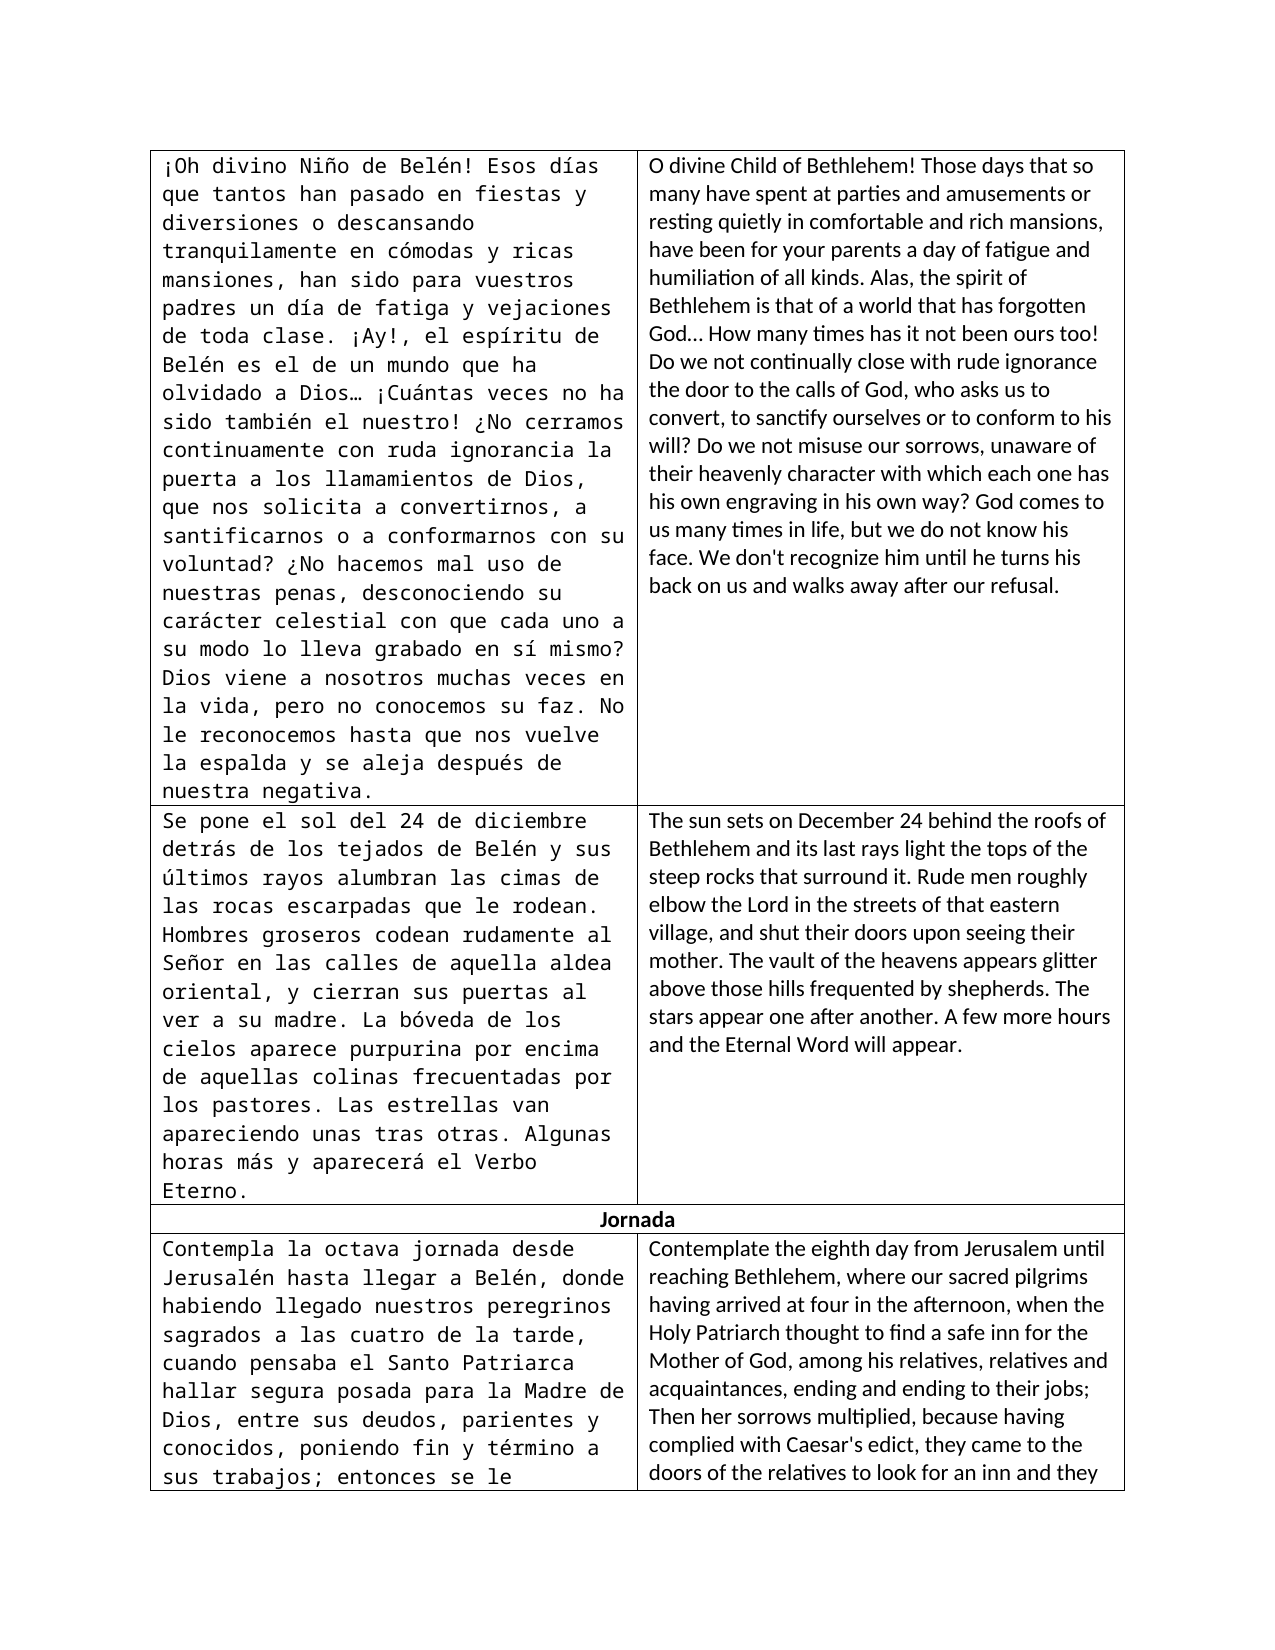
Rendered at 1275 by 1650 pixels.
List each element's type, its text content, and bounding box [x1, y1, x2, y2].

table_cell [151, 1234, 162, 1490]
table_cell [638, 1234, 1124, 1490]
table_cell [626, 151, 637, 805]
table_cell Jornada [151, 1205, 1124, 1233]
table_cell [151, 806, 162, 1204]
table_cell O divine Child of Bethlehem! Those days that so many have spent at parties and amusements or resting quietly in comfortable and rich mansions, have been for your parents a day of fatigue and humiliation of all kinds. Alas, the spirit of Bethlehem is that of a world that has forgotten God… How many times has it not been ours too! Do we not continually close with rude ignorance the door to the calls of God, who asks us to convert, to sanctify ourselves or to conform to his will? Do we not misuse our sorrows, unaware of their heavenly character with which each one has his own engraving in his own way? God comes to us many times in life, but we do not know his face. We don't recognize him until he turns his back on us and walks away after our refusal. [638, 151, 1124, 805]
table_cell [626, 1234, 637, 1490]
table_cell The sun sets on December 24 behind the roofs of Bethlehem and its last rays light the tops of the steep rocks that surround it. Rude men roughly elbow the Lord in the streets of that eastern village, and shut their doors upon seeing their mother. The vault of the heavens appears glitter above those hills frequented by shepherds. The stars appear one after another. A few more hours and the Eternal Word will appear. [638, 806, 1124, 1204]
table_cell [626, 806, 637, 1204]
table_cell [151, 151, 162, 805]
